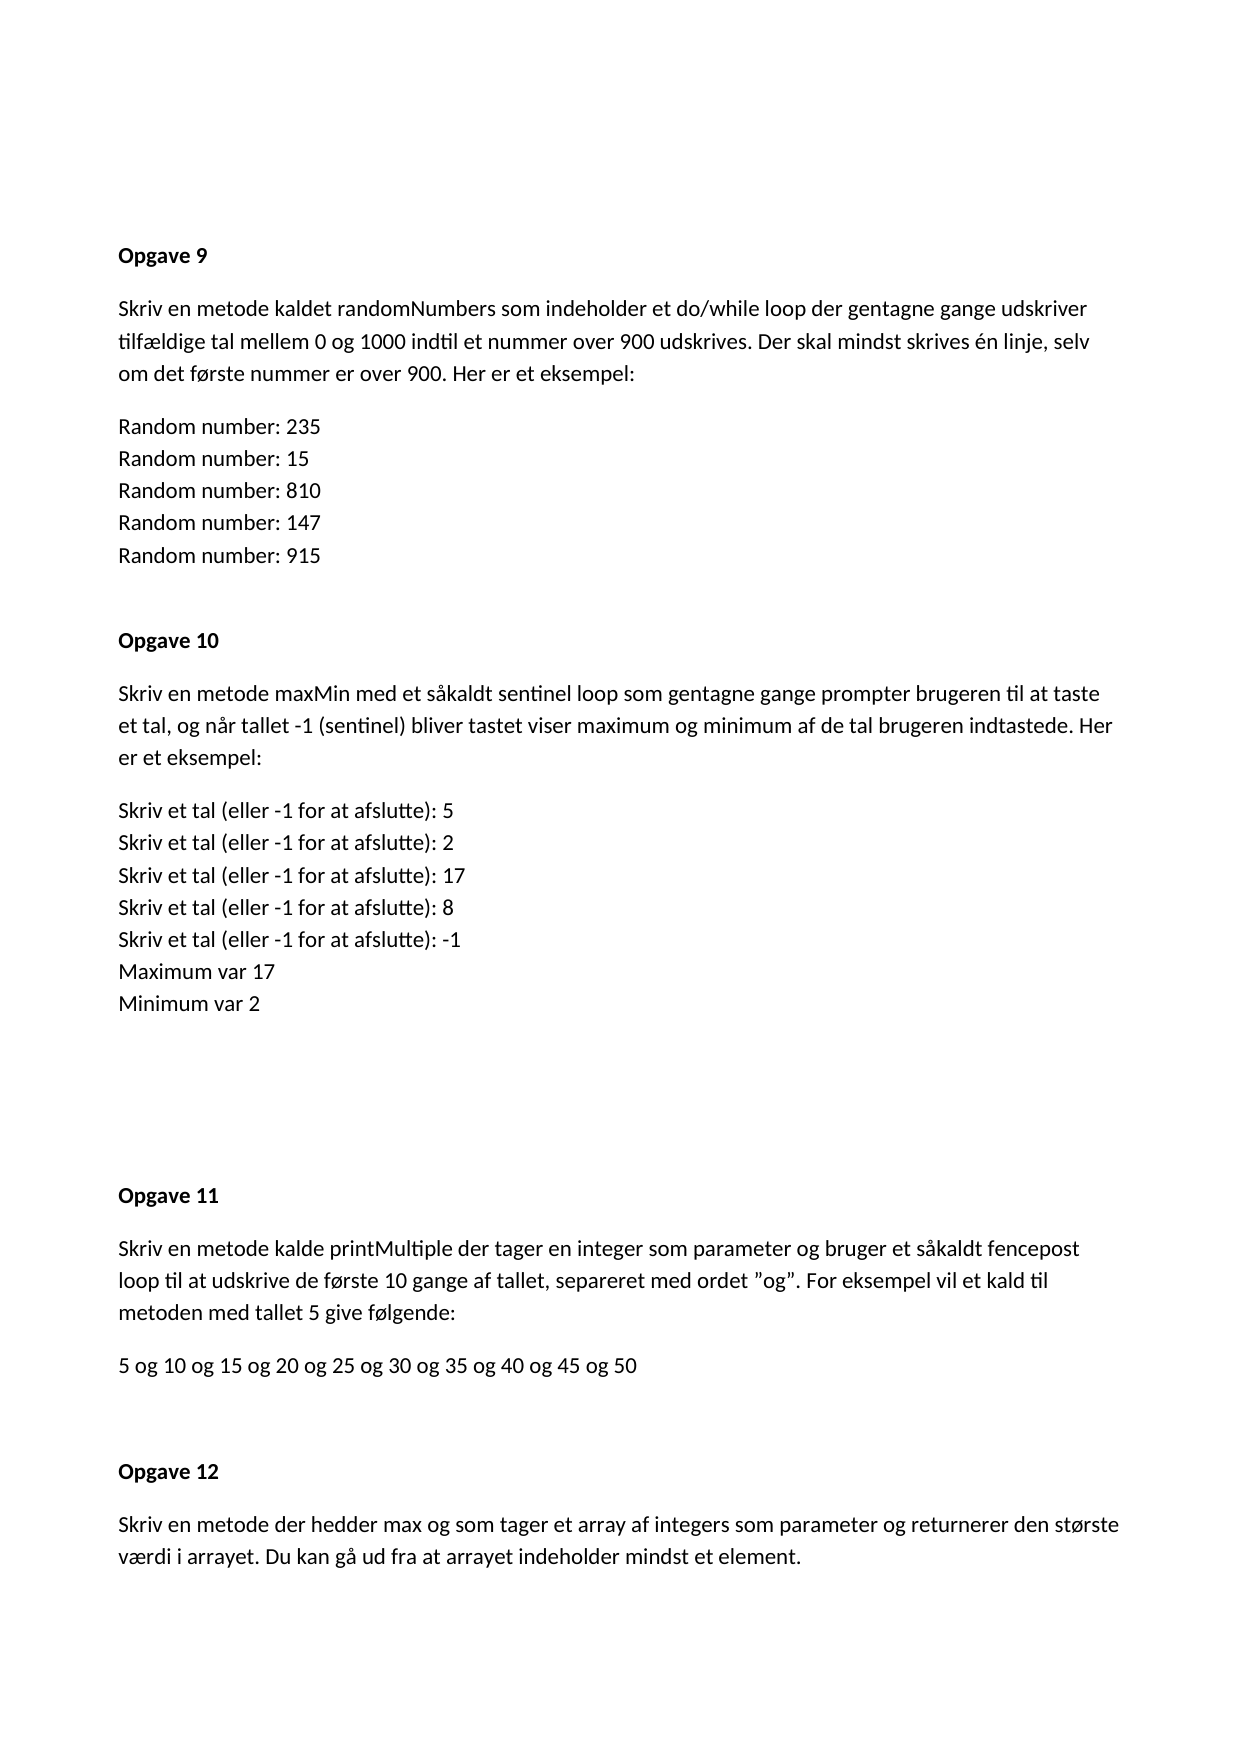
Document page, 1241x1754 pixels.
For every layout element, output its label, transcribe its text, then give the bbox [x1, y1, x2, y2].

text Opgave 10 [118, 626, 1122, 654]
text Skriv en metode kaldet randomNumbers som indeholder et do/while loop der gentagne gange udskriver tilfældige tal mellem 0 og 1000 indtil et nummer over 900 udskrives. Der skal mindst skrives én linje, selv om det første nummer er over 900. Her er et eksempel: [118, 294, 1122, 387]
text Minimum var 2 [118, 989, 1122, 1017]
text Skriv et tal (eller -1 for at afslutte): -1 [118, 925, 1122, 953]
text Skriv en metode maxMin med et såkaldt sentinel loop som gentagne gange prompter brugeren til at taste et tal, og når tallet -1 (sentinel) bliver tastet viser maximum og minimum af de tal brugeren indtastede. Her er et eksempel: [118, 679, 1122, 771]
text Skriv en metode der hedder max og som tager et array af integers som parameter og returnerer den største værdi i arrayet. Du kan gå ud fra at arrayet indeholder mindst et element. [118, 1510, 1122, 1570]
text Skriv et tal (eller -1 for at afslutte): 8 [118, 893, 1122, 921]
text Random number: 15 [118, 444, 1122, 472]
text Opgave 11 [118, 1181, 1122, 1209]
text 5 og 10 og 15 og 20 og 25 og 30 og 35 og 40 og 45 og 50 [118, 1351, 1122, 1379]
text Skriv et tal (eller -1 for at afslutte): 2 [118, 828, 1122, 857]
text Random number: 810 [118, 476, 1122, 504]
text Random number: 147 [118, 508, 1122, 537]
text Opgave 12 [118, 1457, 1122, 1485]
text Skriv et tal (eller -1 for at afslutte): 5 [118, 796, 1122, 824]
text Random number: 235 [118, 412, 1122, 440]
text Skriv en metode kalde printMultiple der tager en integer som parameter og bruger et såkaldt fencepost loop til at udskrive de første 10 gange af tallet, separeret med ordet ”og”. For eksempel vil et kald til metoden med tallet 5 give følgende: [118, 1234, 1122, 1326]
text Opgave 9 [118, 242, 1122, 269]
text Random number: 915 [118, 541, 1122, 569]
text Maximum var 17 [118, 957, 1122, 985]
text Skriv et tal (eller -1 for at afslutte): 17 [118, 861, 1122, 889]
